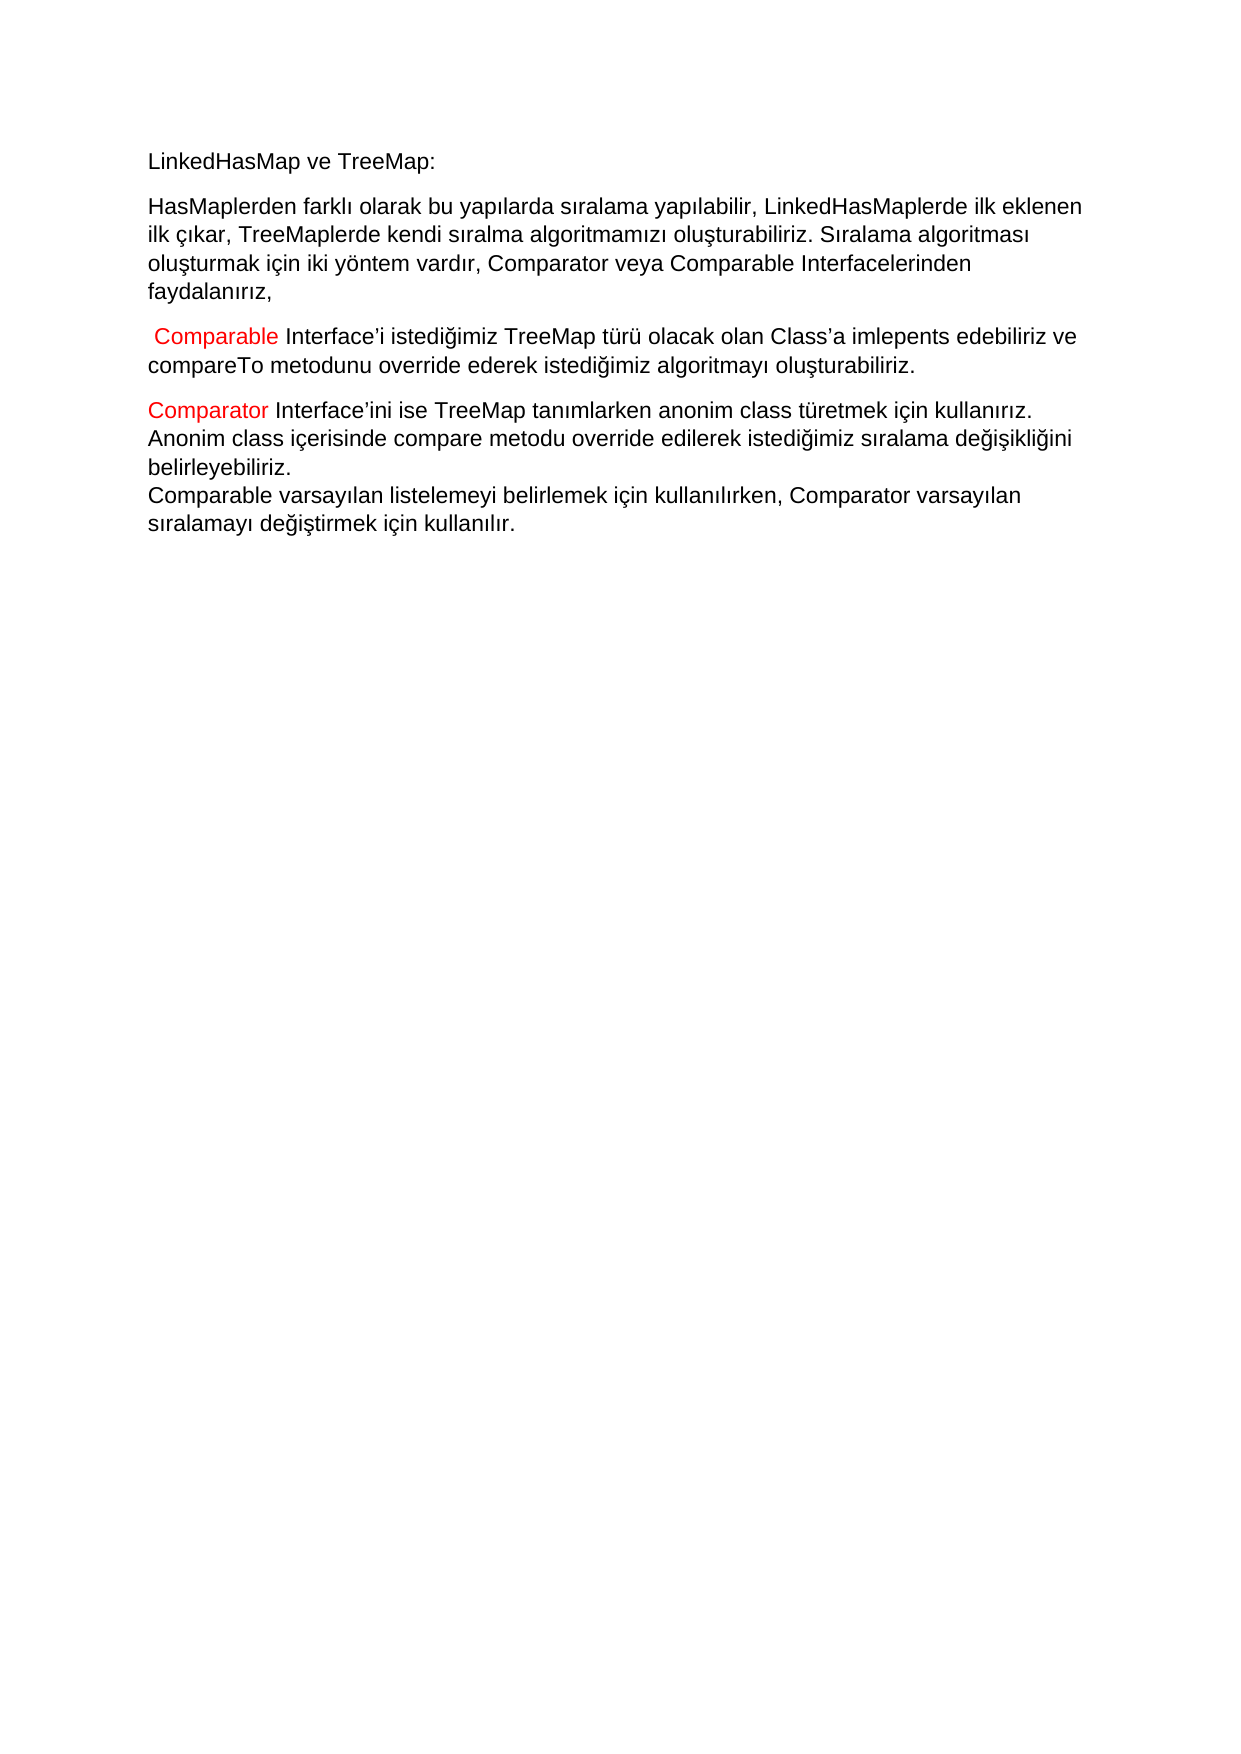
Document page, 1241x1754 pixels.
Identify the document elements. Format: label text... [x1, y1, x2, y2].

text Comparable Interface’i istediğimiz TreeMap türü olacak olan Class’a imlepents edebiliriz ve compareTo metodunu override ederek istediğimiz algoritmayı oluşturabiliriz. [148, 323, 1093, 378]
text HasMaplerden farklı olarak bu yapılarda sıralama yapılabilir, LinkedHasMaplerde ilk eklenen ilk çıkar, TreeMaplerde kendi sıralma algoritmamızı oluşturabiliriz. Sıralama algoritması oluşturmak için iki yöntem vardır, Comparator veya Comparable Interfacelerinden faydalanırız, [148, 193, 1093, 304]
text Comparator Interface’ini ise TreeMap tanımlarken anonim class türetmek için kullanırız. Anonim class içerisinde compare metodu override edilerek istediğimiz sıralama değişikliğini belirleyebiliriz. Comparable varsayılan listelemeyi belirlemek için kullanılırken, Comparator varsayılan sıralamayı değiştirmek için kullanılır. [148, 397, 1093, 537]
text LinkedHasMap ve TreeMap: [148, 148, 1093, 174]
